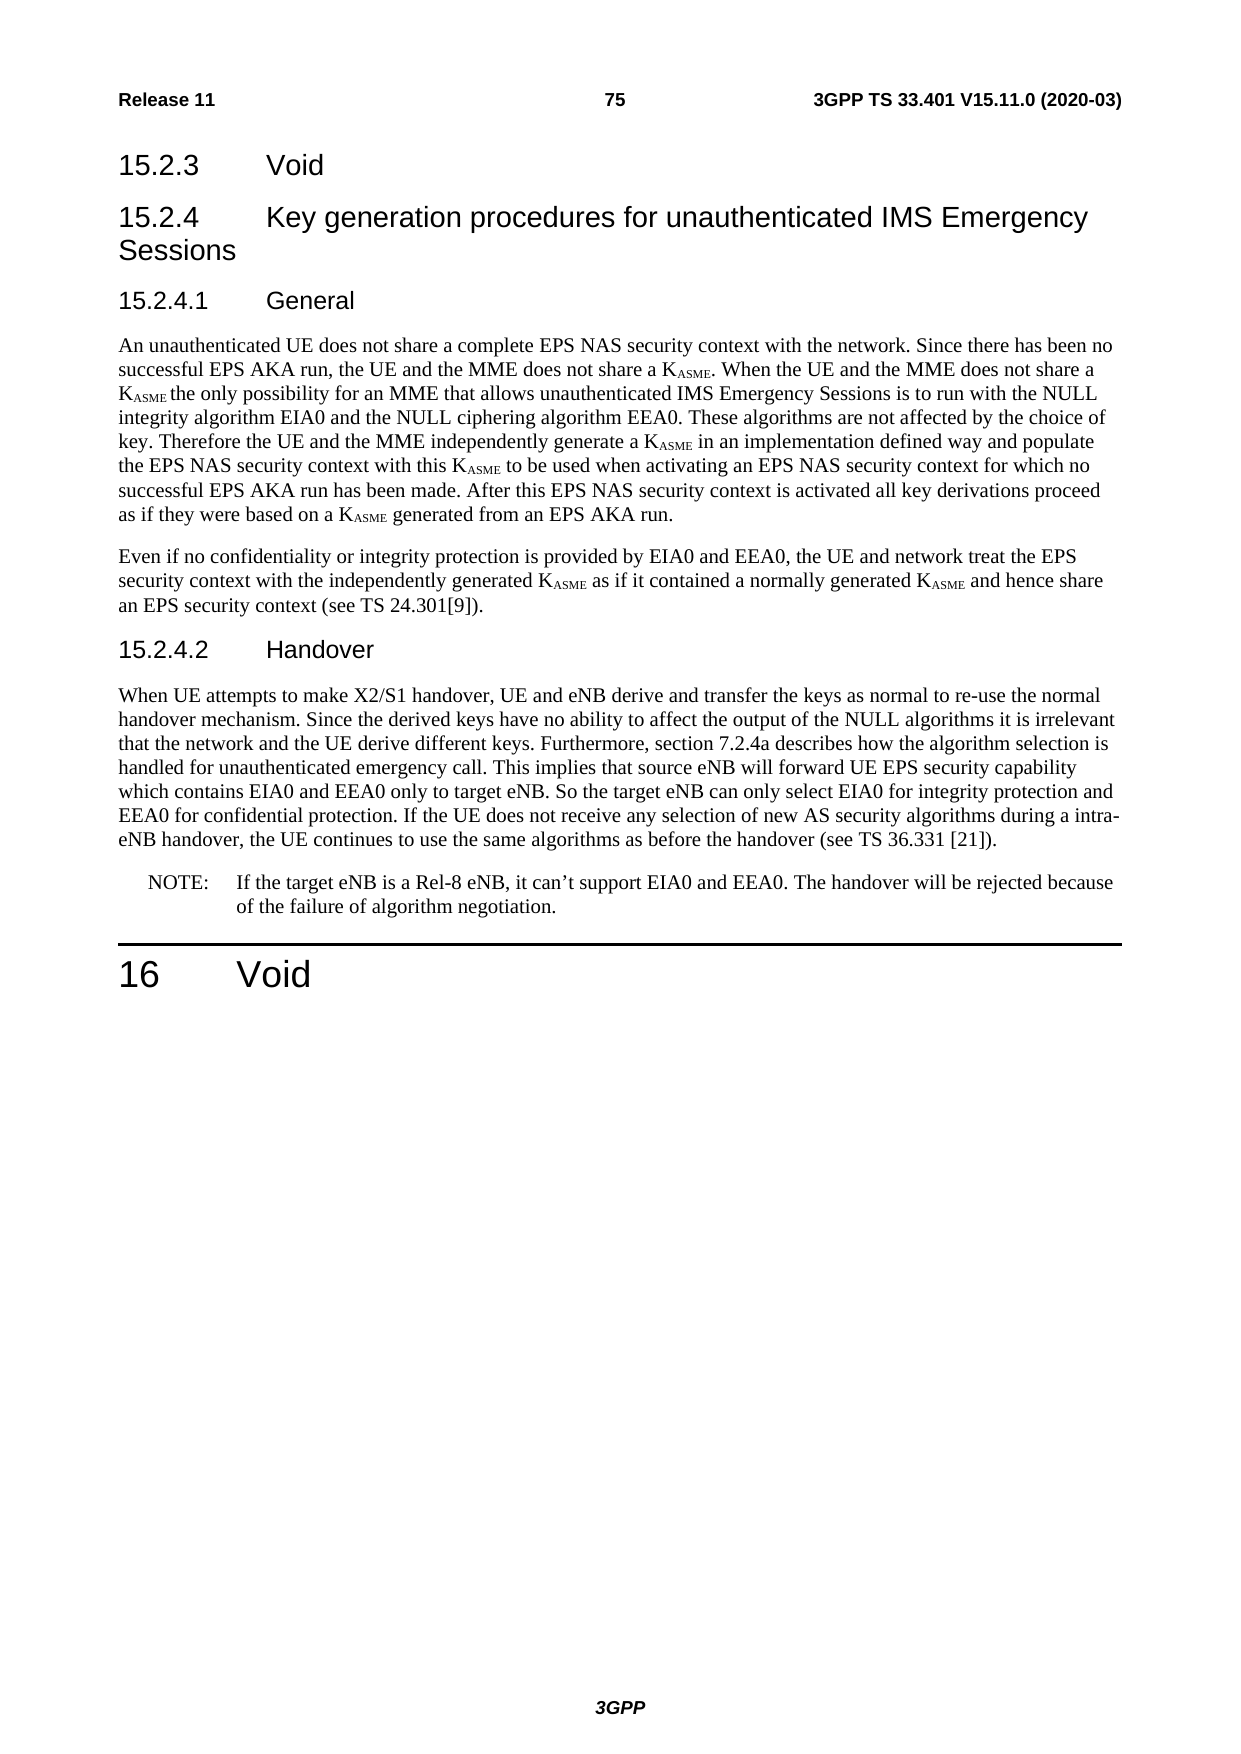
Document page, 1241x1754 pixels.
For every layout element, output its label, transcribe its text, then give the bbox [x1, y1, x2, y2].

subtitle 15.2.3 Void [118, 147, 1122, 181]
subtitle 15.2.4 Key generation procedures for unauthenticated IMS Emergency Sessions [118, 200, 1122, 267]
text NOTE: If the target eNB is a Rel-8 eNB, it can’t support EIA0 and EEA0. The handover will be rejected because of the failure of algorithm negotiation. [148, 870, 1122, 918]
text An unauthenticated UE does not share a complete EPS NAS security context with the network. Since there has been no successful EPS AKA run, the UE and the MME does not share a KASME. When the UE and the MME does not share a KASME the only possibility for an MME that allows unauthenticated IMS Emergency Sessions is to run with the NULL integrity algorithm EIA0 and the NULL ciphering algorithm EEA0. These algorithms are not affected by the choice of key. Therefore the UE and the MME independently generate a KASME in an implementation defined way and populate the EPS NAS security context with this KASME to be used when activating an EPS NAS security context for which no successful EPS AKA run has been made. After this EPS NAS security context is activated all key derivations proceed as if they were based on a KASME generated from an EPS AKA run. [118, 333, 1122, 526]
text When UE attempts to make X2/S1 handover, UE and eNB derive and transfer the keys as normal to re-use the normal handover mechanism. Since the derived keys have no ability to affect the output of the NULL algorithms it is irrelevant that the network and the UE derive different keys. Furthermore, section 7.2.4a describes how the algorithm selection is handled for unauthenticated emergency call. This implies that source eNB will forward UE EPS security capability which contains EIA0 and EEA0 only to target eNB. So the target eNB can only select EIA0 for integrity protection and EEA0 for confidential protection. If the UE does not receive any selection of new AS security algorithms during a intra-eNB handover, the UE continues to use the same algorithms as before the handover (see TS 36.331 [21]). [118, 683, 1122, 851]
subtitle 15.2.4.1 General [118, 286, 1122, 314]
subtitle 16 Void [118, 946, 1122, 996]
subtitle 15.2.4.2 Handover [118, 635, 1122, 664]
text Even if no confidentiality or integrity protection is provided by EIA0 and EEA0, the UE and network treat the EPS security context with the independently generated KASME as if it contained a normally generated KASME and hence share an EPS security context (see TS 24.301[9]). [118, 544, 1122, 617]
